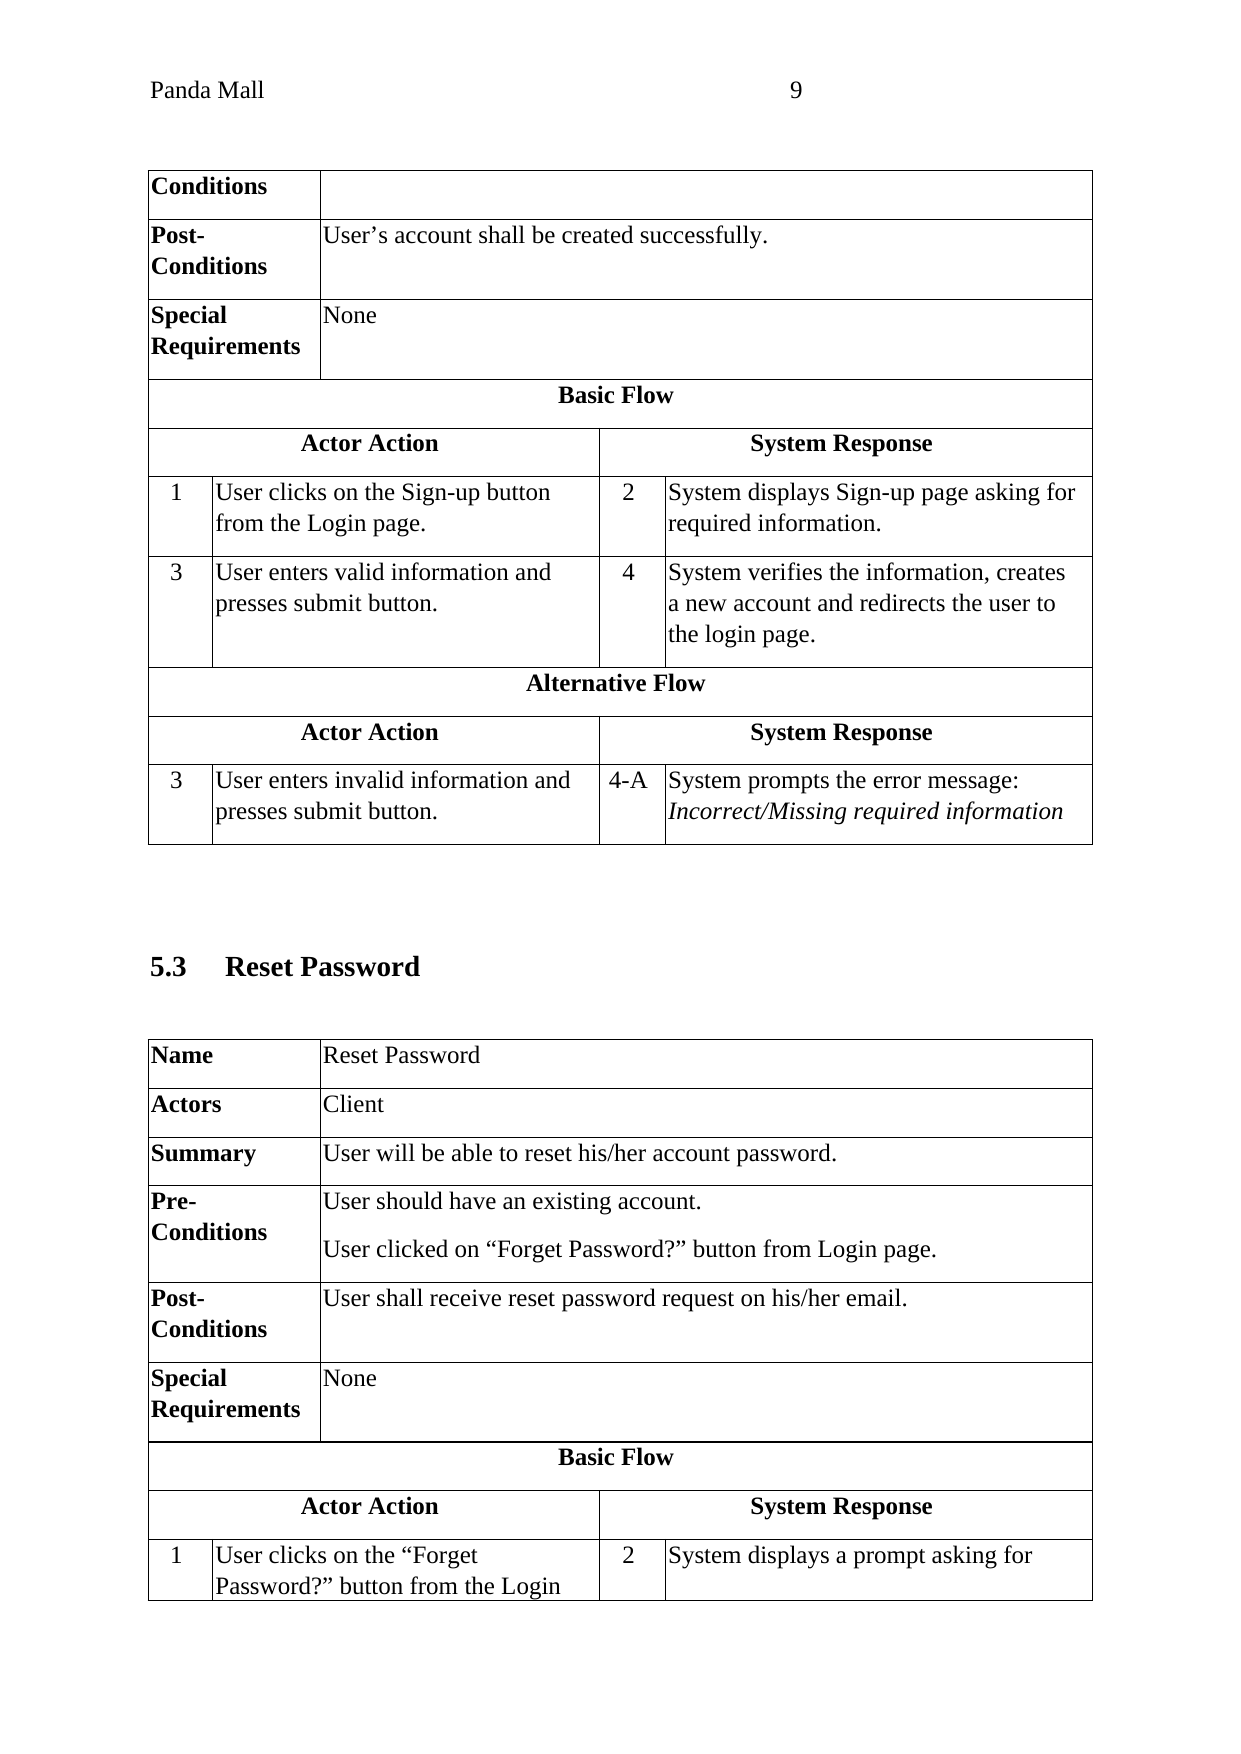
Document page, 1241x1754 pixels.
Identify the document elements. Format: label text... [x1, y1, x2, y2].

table_cell 2 [600, 477, 665, 556]
table_cell Actor Action [149, 1491, 599, 1539]
table_cell Actors [149, 1089, 320, 1137]
table_cell Post-Conditions [149, 220, 320, 299]
table_cell User enters invalid information and presses submit button. [213, 765, 599, 844]
table_cell User’s account shall be created successfully. [321, 220, 1092, 299]
table_cell Actor Action [149, 429, 599, 476]
table_cell None [321, 1363, 1092, 1441]
table_cell User should have an existing account. User clicked on “Forget Password?” button from Login page. [321, 1186, 1092, 1282]
table_cell System Response [600, 717, 1092, 764]
table_cell 4-A [600, 765, 665, 844]
table_cell Alternative Flow [149, 668, 1092, 716]
table_cell User will be able to reset his/her account password. [321, 1138, 1092, 1185]
table_header Name [149, 1040, 320, 1088]
table_cell System displays Sign-up page asking for required information. [666, 477, 1092, 556]
table_cell User enters valid information and presses submit button. [213, 557, 599, 667]
table_cell 3 [149, 765, 212, 844]
table_cell Basic Flow [149, 380, 1092, 427]
table_cell System Response [600, 429, 1092, 476]
table_cell User shall receive reset password request on his/her email. [321, 1283, 1092, 1362]
table_cell Special Requirements [149, 1363, 320, 1441]
table_cell System Response [600, 1491, 1092, 1539]
table_header Reset Password [321, 1040, 1092, 1088]
table_cell 1 [149, 477, 212, 556]
subtitle Reset Password [150, 949, 1090, 982]
table_cell 4 [600, 557, 665, 667]
table_cell Special Requirements [149, 300, 320, 379]
table_cell Basic Flow [149, 1443, 1092, 1490]
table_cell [213, 1540, 599, 1600]
table_cell Summary [149, 1138, 320, 1185]
table_cell System verifies the information, creates a new account and redirects the user to the login page. [666, 557, 1092, 667]
table_cell Pre-Conditions [149, 171, 320, 219]
table_cell 1 [149, 1540, 212, 1600]
table_cell System prompts the error message: Incorrect/Missing required information [666, 765, 1092, 844]
table_cell Post-Conditions [149, 1283, 320, 1362]
table_cell Client [321, 1089, 1092, 1137]
table_cell User clicks on the Sign-up button from the Login page. [213, 477, 599, 556]
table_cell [321, 171, 1092, 219]
table_cell Actor Action [149, 717, 599, 764]
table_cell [666, 1540, 1092, 1600]
table_cell None [321, 300, 1092, 379]
table_cell 3 [149, 557, 212, 667]
table_cell Pre-Conditions [149, 1186, 320, 1282]
table_cell 2 [600, 1540, 665, 1600]
